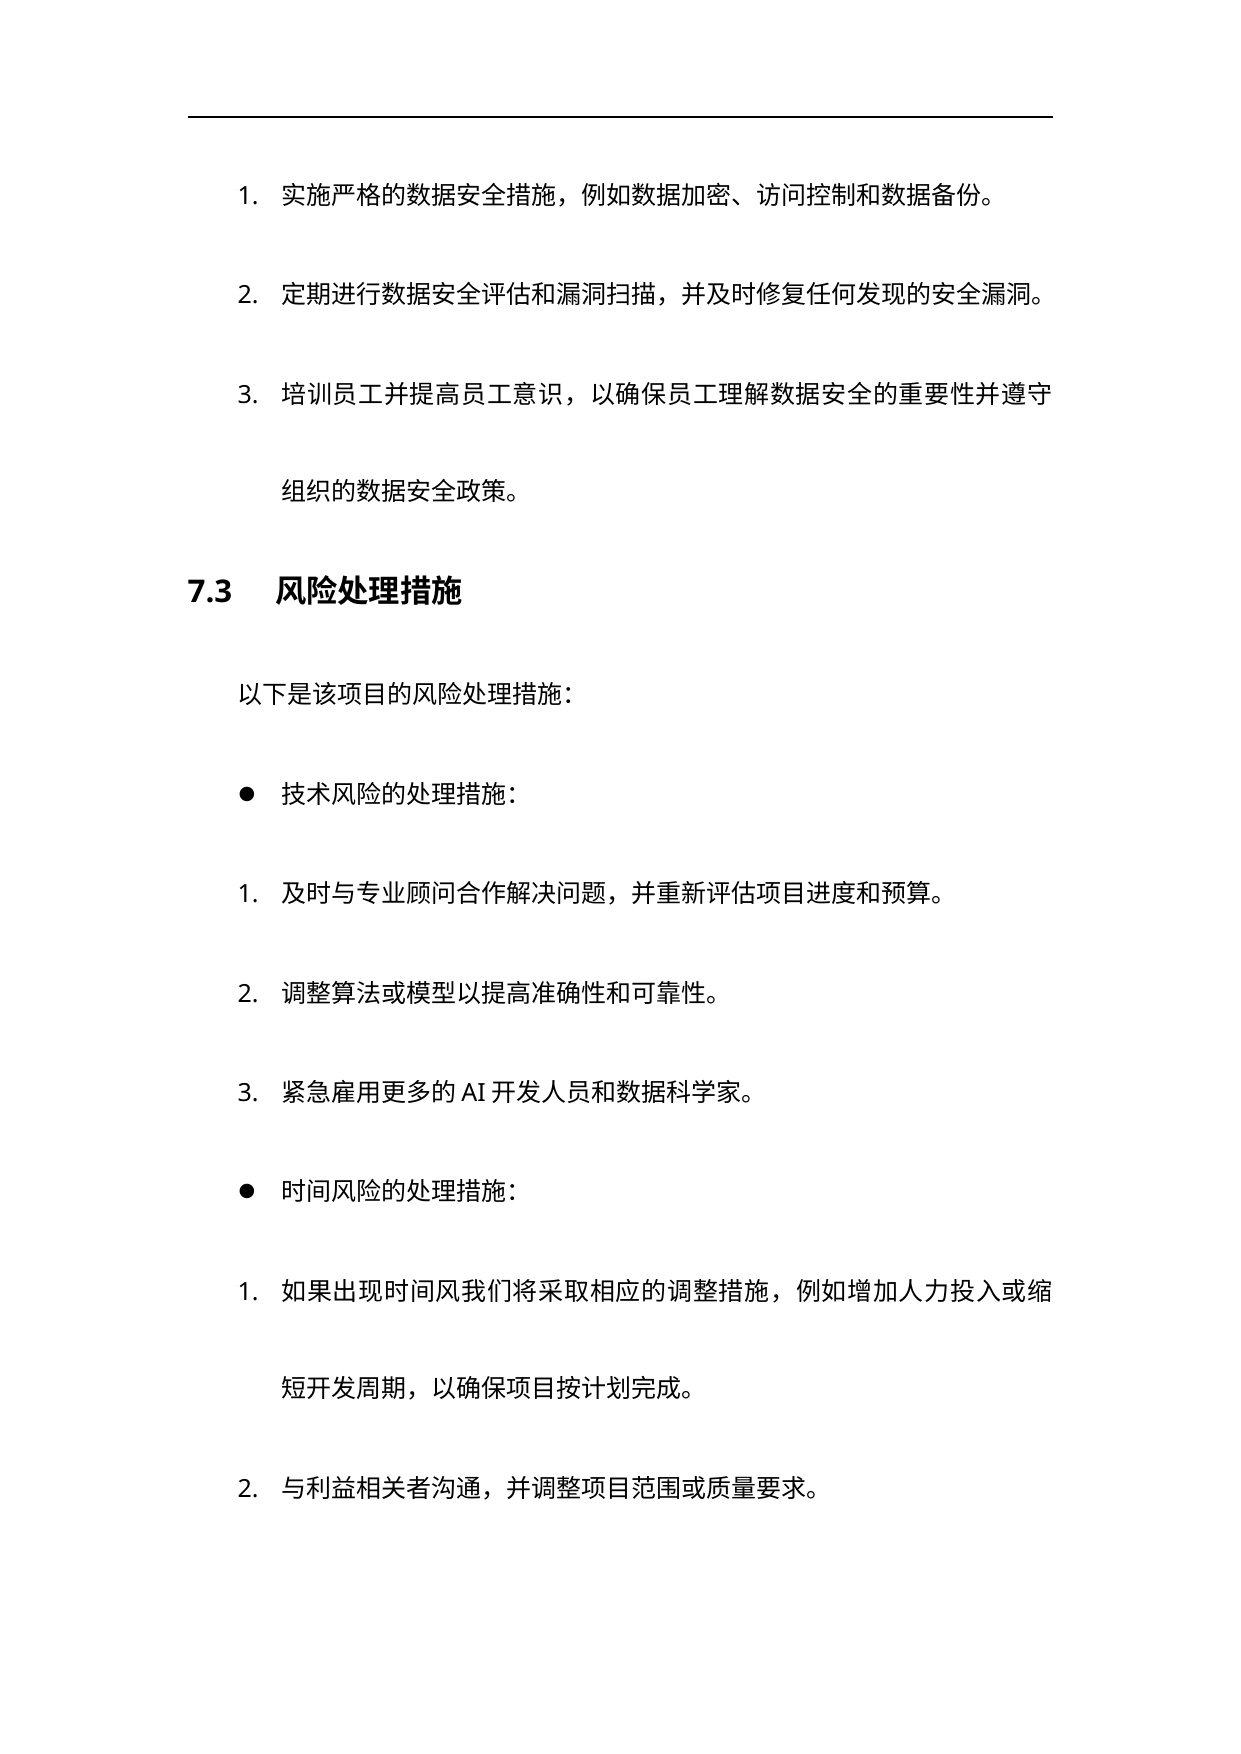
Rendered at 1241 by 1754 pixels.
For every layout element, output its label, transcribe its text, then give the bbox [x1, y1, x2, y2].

list 如果出现时间风我们将采取相应的调整措施，例如增加人力投入或缩短开发周期，以确保项目按计划完成。 [237, 1257, 1053, 1419]
subtitle 风险处理措施 [187, 557, 1053, 622]
list 实施严格的数据安全措施，例如数据加密、访问控制和数据备份。 [237, 161, 1053, 226]
list 及时与专业顾问合作解决问题，并重新评估项目进度和预算。 [237, 859, 1053, 924]
list 调整算法或模型以提高准确性和可靠性。 [237, 959, 1053, 1024]
list 时间风险的处理措施： [237, 1157, 1053, 1222]
list 与利益相关者沟通，并调整项目范围或质量要求。 [237, 1454, 1053, 1519]
text 以下是该项目的风险处理措施： [187, 661, 1053, 726]
list 技术风险的处理措施： [237, 760, 1053, 825]
list 培训员工并提高员工意识，以确保员工理解数据安全的重要性并遵守组织的数据安全政策。 [237, 360, 1053, 522]
list 紧急雇用更多的AI开发人员和数据科学家。 [237, 1058, 1053, 1123]
list 定期进行数据安全评估和漏洞扫描，并及时修复任何发现的安全漏洞。 [237, 260, 1053, 325]
